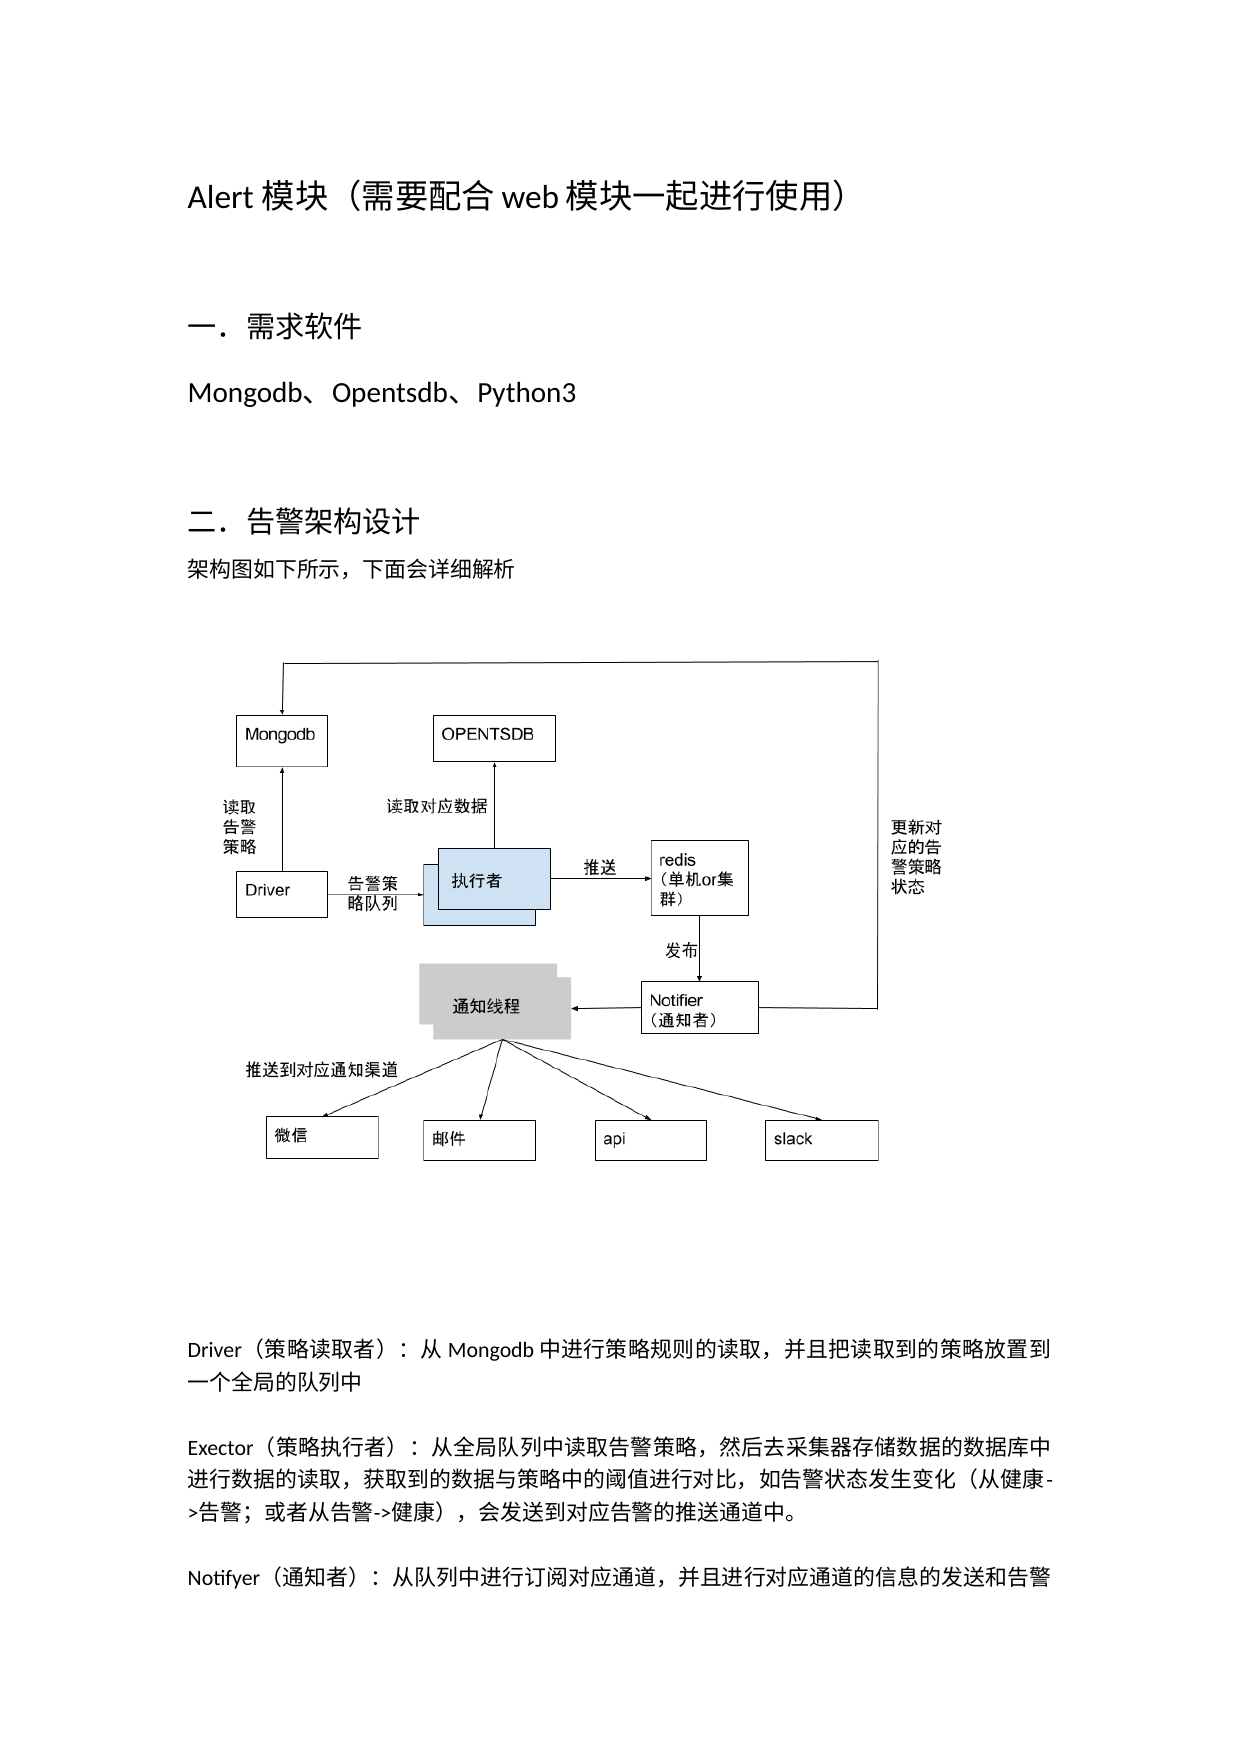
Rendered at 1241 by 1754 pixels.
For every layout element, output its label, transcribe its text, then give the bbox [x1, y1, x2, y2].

list 告警架构设计 [187, 487, 1053, 552]
list 架构图如下所示，下面会详细解析 [187, 552, 1053, 584]
list Mongodb、Opentsdb、Python3 [187, 357, 1053, 422]
list 需求软件 [187, 292, 1053, 357]
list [187, 1559, 1053, 1592]
list Driver（策略读取者）：从Mongodb中进行策略规则的读取，并且把读取到的策略放置到一个全局的队列中 [187, 1332, 1053, 1397]
list Exector（策略执行者）：从全局队列中读取告警策略，然后去采集器存储数据的数据库中进行数据的读取，获取到的数据与策略中的阈值进行对比，如告警状态发生变化（从健康->告警；或者从告警->健康），会发送到对应告警的推送通道中。 [187, 1429, 1053, 1527]
text Alert 模块（需要配合web模块一起进行使用） [187, 162, 1053, 227]
picture [187, 584, 1052, 1233]
